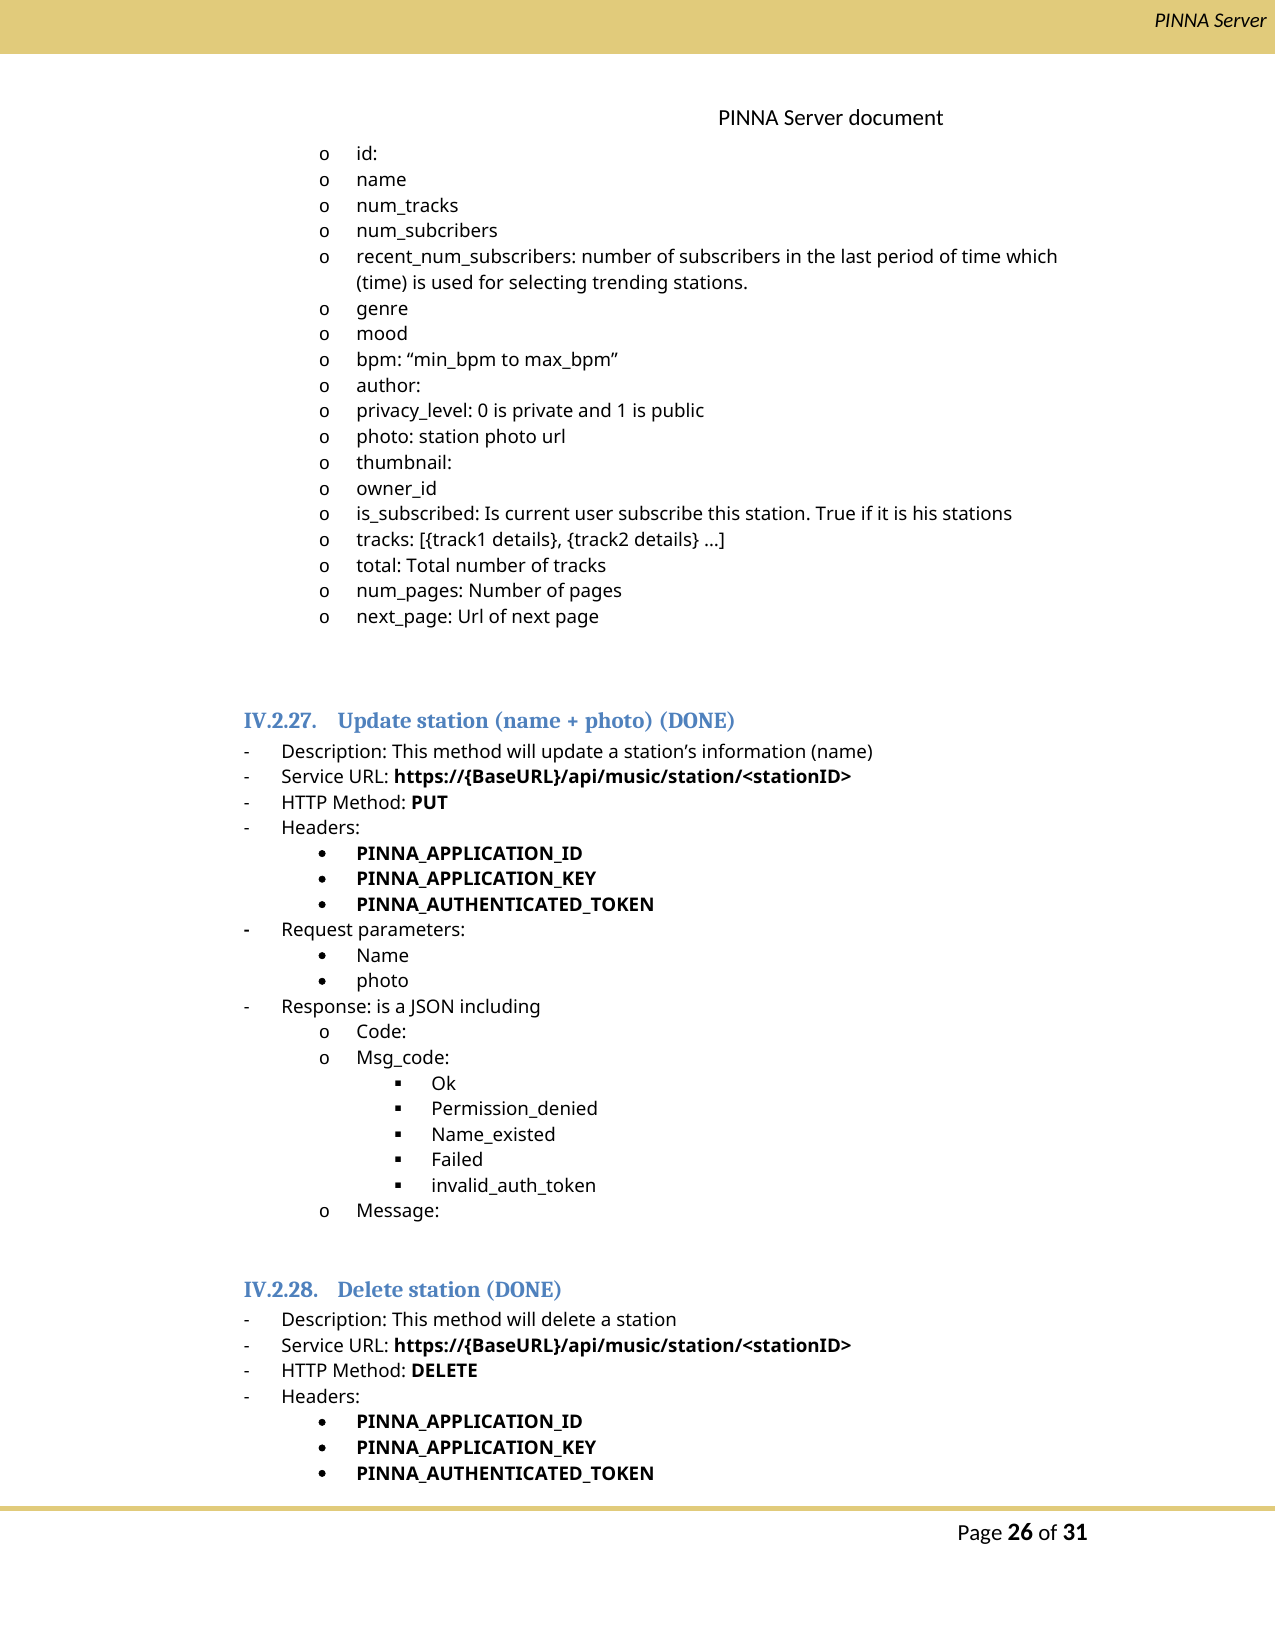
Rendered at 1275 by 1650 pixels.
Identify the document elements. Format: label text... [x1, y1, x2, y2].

list PINNA_APPLICATION_KEY [319, 1434, 1087, 1460]
list Name_existed [394, 1121, 1087, 1147]
list name [319, 166, 1087, 192]
list Service URL: https://{BaseURL}/api/music/station/<stationID> [244, 763, 1087, 789]
list PINNA_APPLICATION_KEY [319, 866, 1087, 891]
list Request parameters: [244, 917, 1087, 942]
list bpm: “min_bpm to max_bpm” [319, 346, 1087, 372]
list PINNA_AUTHENTICATED_TOKEN [319, 1460, 1087, 1485]
list HTTP Method: DELETE [244, 1358, 1087, 1383]
list Msg_code: [319, 1044, 1087, 1070]
list owner_id [319, 475, 1087, 501]
list Service URL: https://{BaseURL}/api/music/station/<stationID> [244, 1332, 1087, 1358]
list Ok [394, 1070, 1087, 1096]
list PINNA_APPLICATION_ID [319, 840, 1087, 866]
list tracks: [{track1 details}, {track2 details} …] [319, 526, 1087, 552]
list recent_num_subscribers: number of subscribers in the last period of time which (time) is used for selecting trending stations. [319, 243, 1087, 295]
list photo [319, 968, 1087, 993]
list num_subcribers [319, 218, 1087, 243]
list privacy_level: 0 is private and 1 is public [319, 398, 1087, 423]
subtitle Update station (name + photo) (DONE) [244, 708, 1087, 734]
list Permission_denied [394, 1096, 1087, 1121]
list Failed [394, 1147, 1087, 1172]
list mood [319, 321, 1087, 346]
list thumbnail: [319, 449, 1087, 475]
list Description: This method will update a station’s information (name) [244, 738, 1087, 763]
list Description: This method will delete a station [244, 1307, 1087, 1332]
list is_subscribed: Is current user subscribe this station. True if it is his stations [319, 501, 1087, 526]
list num_pages: Number of pages [319, 578, 1087, 603]
list genre [319, 295, 1087, 321]
list invalid_auth_token [394, 1172, 1087, 1198]
list HTTP Method: PUT [244, 789, 1087, 814]
list id: [319, 141, 1087, 166]
list Name [319, 942, 1087, 968]
list Response: is a JSON including [244, 993, 1087, 1019]
list Message: [319, 1198, 1087, 1223]
subtitle Delete station (DONE) [244, 1277, 1087, 1303]
list Code: [319, 1019, 1087, 1044]
list PINNA_APPLICATION_ID [319, 1409, 1087, 1434]
list Headers: [244, 814, 1087, 840]
list total: Total number of tracks [319, 552, 1087, 578]
list photo: station photo url [319, 423, 1087, 449]
list num_tracks [319, 192, 1087, 218]
list Headers: [244, 1383, 1087, 1409]
list next_page: Url of next page [319, 603, 1087, 629]
list PINNA_AUTHENTICATED_TOKEN [319, 891, 1087, 917]
list author: [319, 372, 1087, 398]
